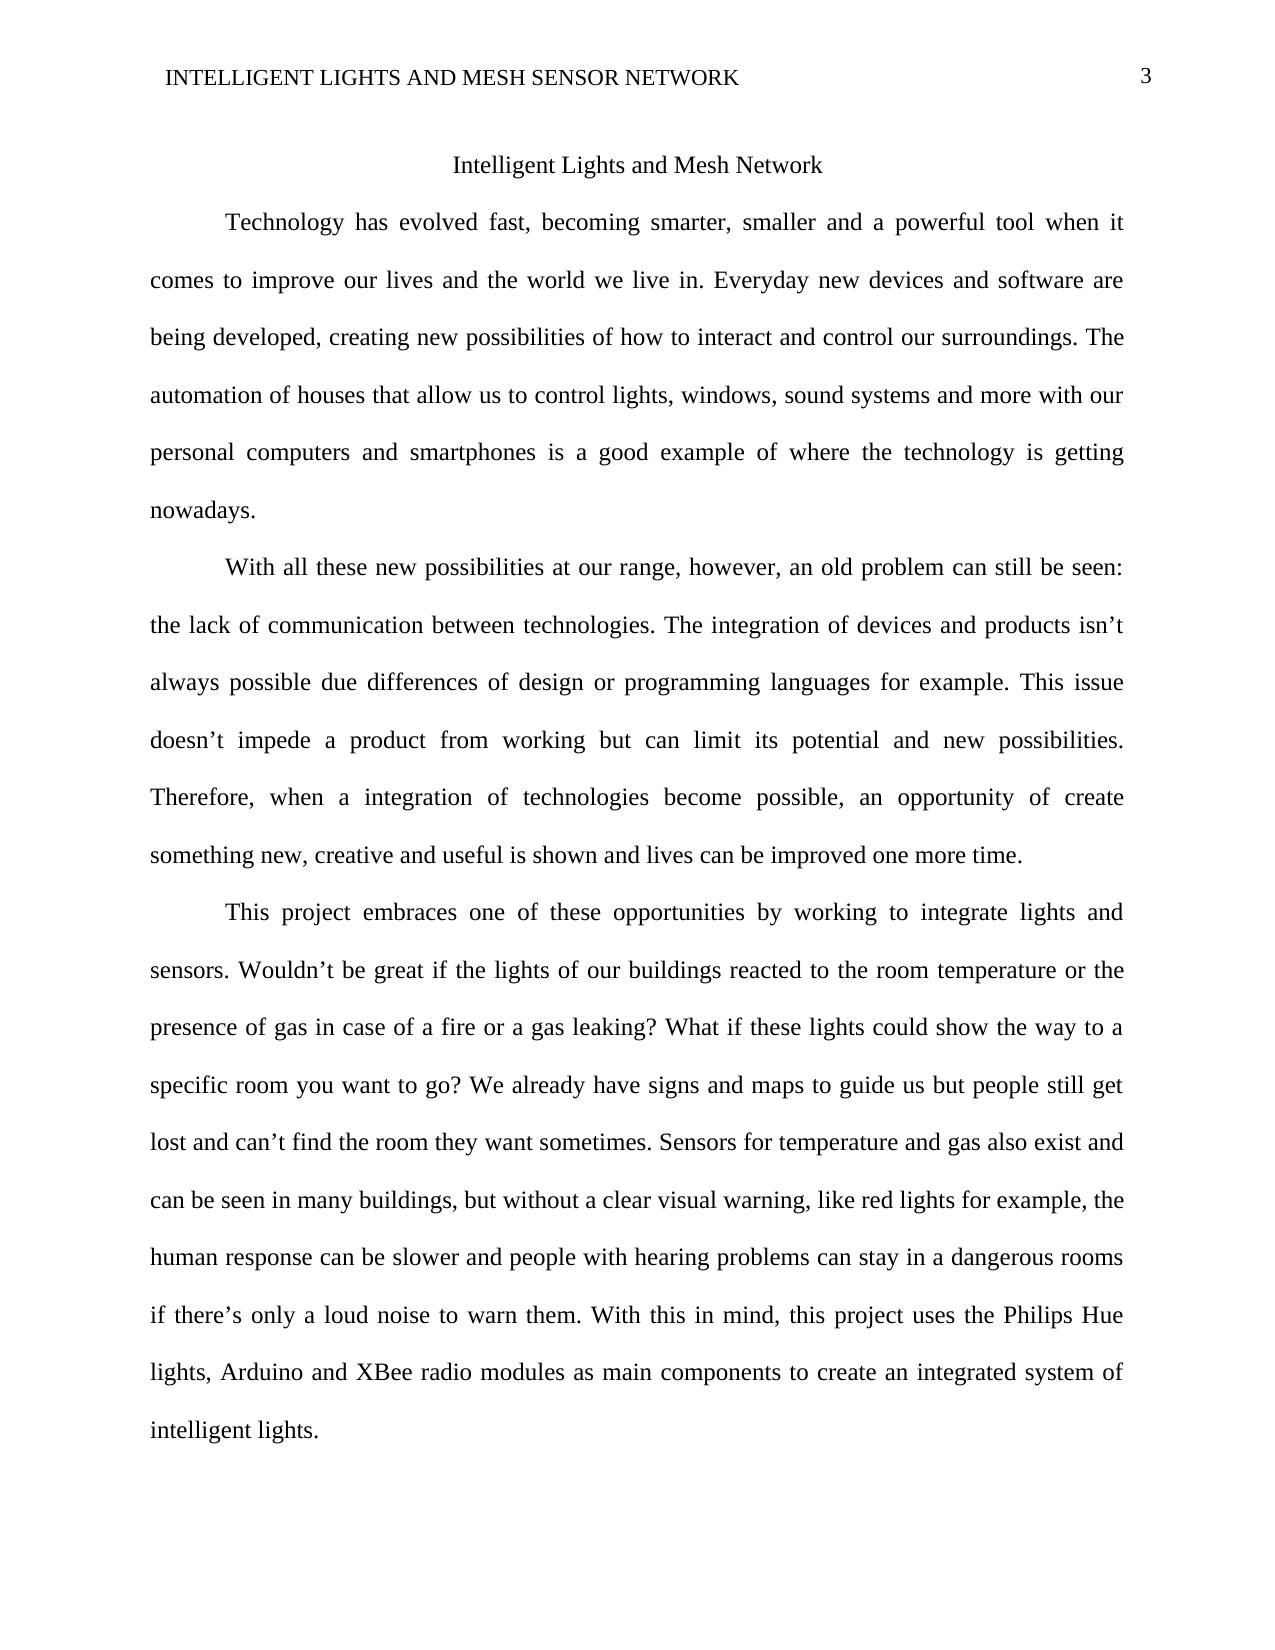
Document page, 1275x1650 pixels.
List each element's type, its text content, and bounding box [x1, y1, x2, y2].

text This project embraces one of these opportunities by working to integrate lights and sensors. Wouldn’t be great if the lights of our buildings reacted to the room temperature or the presence of gas in case of a fire or a gas leaking? What if these lights could show the way to a specific room you want to go? We already have signs and maps to guide us but people still get lost and can’t find the room they want sometimes. Sensors for temperature and gas also exist and can be seen in many buildings, but without a clear visual warning, like red lights for example, the human response can be slower and people with hearing problems can stay in a dangerous rooms if there’s only a loud noise to warn them. With this in mind, this project uses the Philips Hue lights, Arduino and XBee radio modules as main components to create an integrated system of intelligent lights. [150, 897, 1125, 1444]
text Technology has evolved fast, becoming smarter, smaller and a powerful tool when it comes to improve our lives and the world we live in. Everyday new devices and software are being developed, creating new possibilities of how to interact and control our surroundings. The automation of houses that allow us to control lights, windows, sound systems and more with our personal computers and smartphones is a good example of where the technology is getting nowadays. [150, 207, 1125, 524]
text With all these new possibilities at our range, however, an old problem can still be seen: the lack of communication between technologies. The integration of devices and products isn’t always possible due differences of design or programming languages for example. This issue doesn’t impede a product from working but can limit its potential and new possibilities. Therefore, when a integration of technologies become possible, an opportunity of create something new, creative and useful is shown and lives can be improved one more time. [150, 552, 1125, 869]
subtitle Intelligent Lights and Mesh Network [150, 150, 1125, 179]
